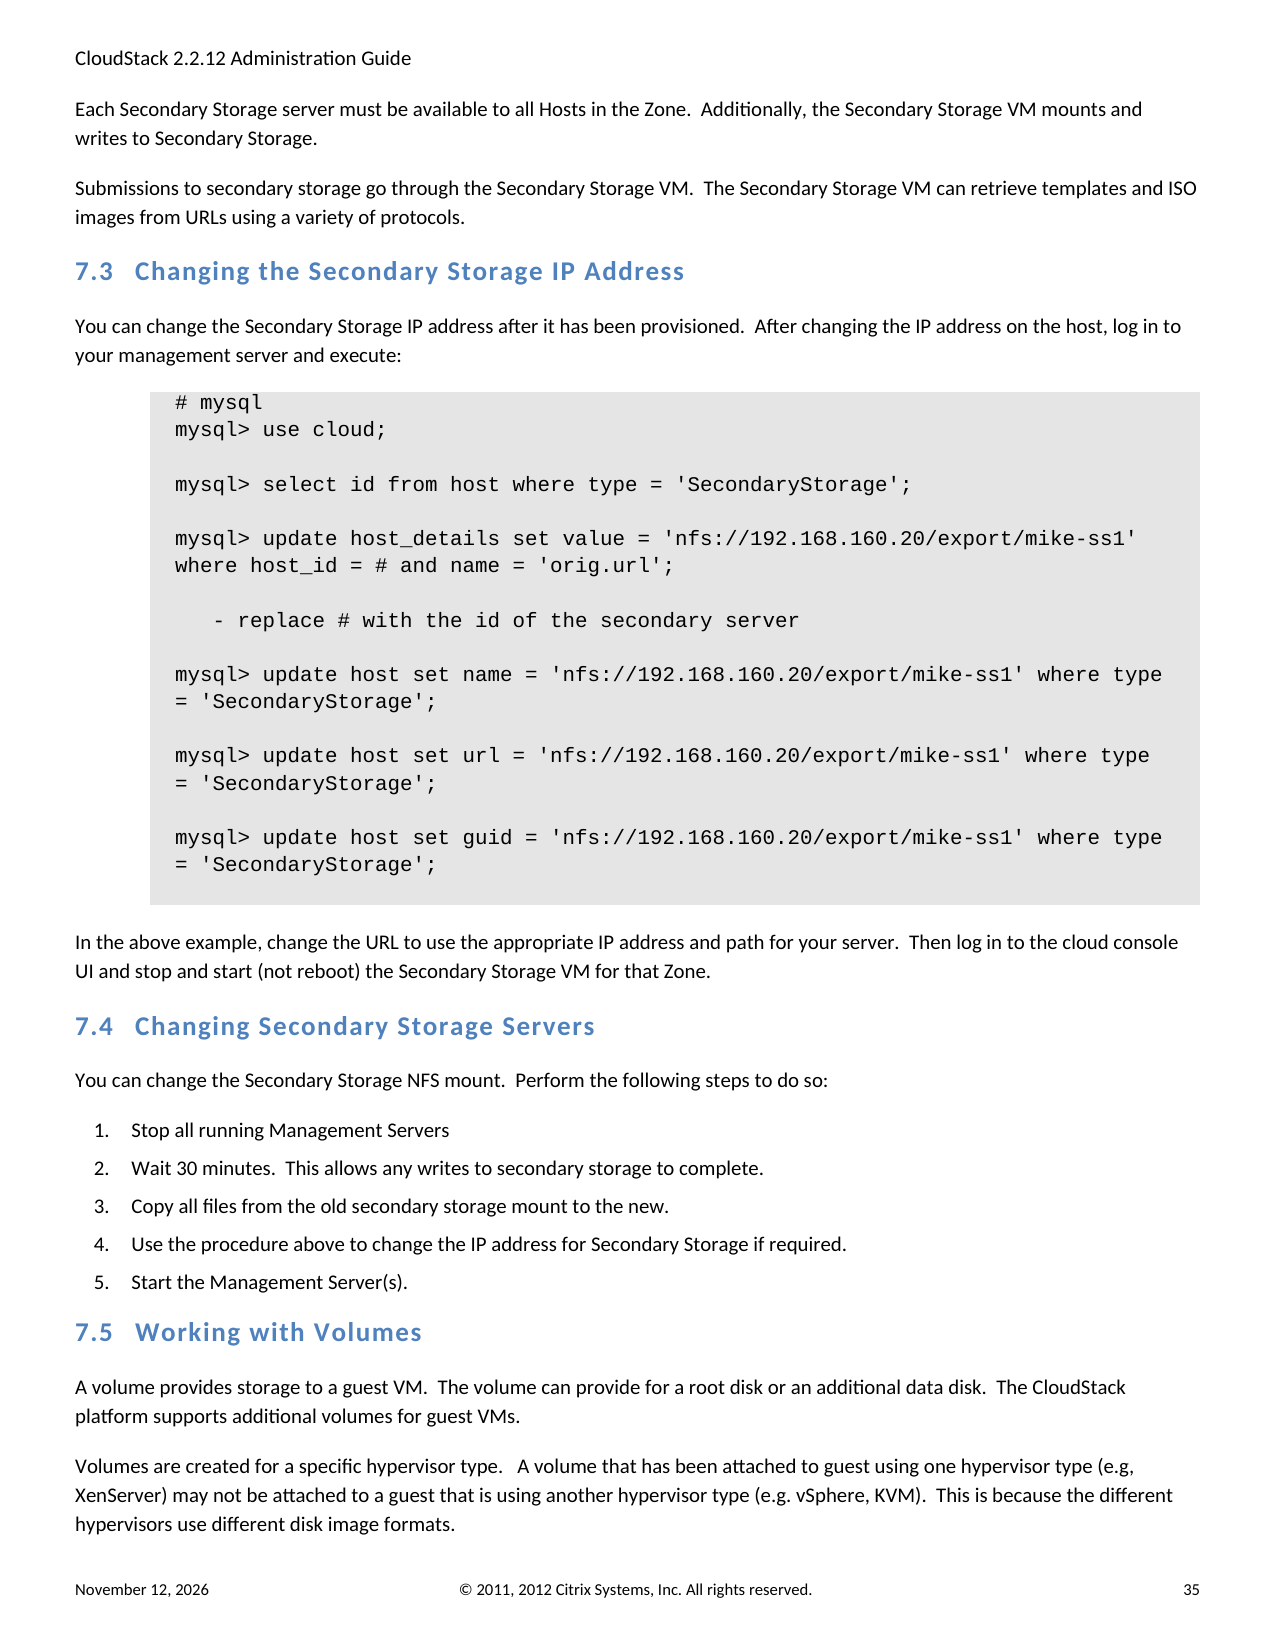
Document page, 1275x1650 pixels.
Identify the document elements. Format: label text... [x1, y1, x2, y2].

text A volume provides storage to a guest VM. The volume can provide for a root disk or an additional data disk. The CloudStack platform supports additional volumes for guest VMs. [75, 1374, 1200, 1429]
text Each Secondary Storage server must be available to all Hosts in the Zone. Additionally, the Secondary Storage VM mounts and writes to Secondary Storage. [75, 96, 1200, 150]
text = 'SecondaryStorage'; [150, 691, 1200, 715]
text You can change the Secondary Storage IP address after it has been provisioned. After changing the IP address on the host, log in to your management server and execute: [75, 313, 1200, 367]
text mysql> update host_details set value = 'nfs://192.168.160.20/export/mike-ss1' [150, 528, 1200, 552]
list Copy all files from the old secondary storage mount to the new. [94, 1193, 1200, 1219]
text mysql> update host set name = 'nfs://192.168.160.20/export/mike-ss1' where type [150, 664, 1200, 688]
text where host_id = # and name = 'orig.url'; [150, 555, 1200, 579]
text mysql> use cloud; [150, 419, 1200, 443]
list Wait 30 minutes. This allows any writes to secondary storage to complete. [94, 1155, 1200, 1181]
text mysql> update host set guid = 'nfs://192.168.160.20/export/mike-ss1' where type [150, 827, 1200, 851]
text = 'SecondaryStorage'; [150, 854, 1200, 878]
subtitle Changing the Secondary Storage IP Address [75, 254, 1200, 287]
subtitle Changing Secondary Storage Servers [75, 1009, 1200, 1042]
text Volumes are created for a specific hypervisor type. A volume that has been attached to guest using one hypervisor type (e.g, XenServer) may not be attached to a guest that is using another hypervisor type (e.g. vSphere, KVM). This is because the different hypervisors use different disk image formats. [75, 1453, 1200, 1537]
text In the above example, change the URL to use the appropriate IP address and path for your server. Then log in to the cloud console UI and stop and start (not reboot) the Secondary Storage VM for that Zone. [75, 929, 1200, 984]
list Use the procedure above to change the IP address for Secondary Storage if required. [94, 1231, 1200, 1257]
list Start the Management Server(s). [94, 1269, 1200, 1294]
text You can change the Secondary Storage NFS mount. Perform the following steps to do so: [75, 1067, 1200, 1093]
text Submissions to secondary storage go through the Secondary Storage VM. The Secondary Storage VM can retrieve templates and ISO images from URLs using a variety of protocols. [75, 175, 1200, 229]
list Stop all running Management Servers [94, 1117, 1200, 1143]
subtitle Working with Volumes [75, 1315, 1200, 1348]
text # mysql [150, 392, 1200, 416]
text mysql> select id from host where type = 'SecondaryStorage'; [150, 474, 1200, 497]
text - replace # with the id of the secondary server [150, 609, 1200, 633]
text = 'SecondaryStorage'; [150, 773, 1200, 796]
text mysql> update host set url = 'nfs://192.168.160.20/export/mike-ss1' where type [150, 746, 1200, 769]
